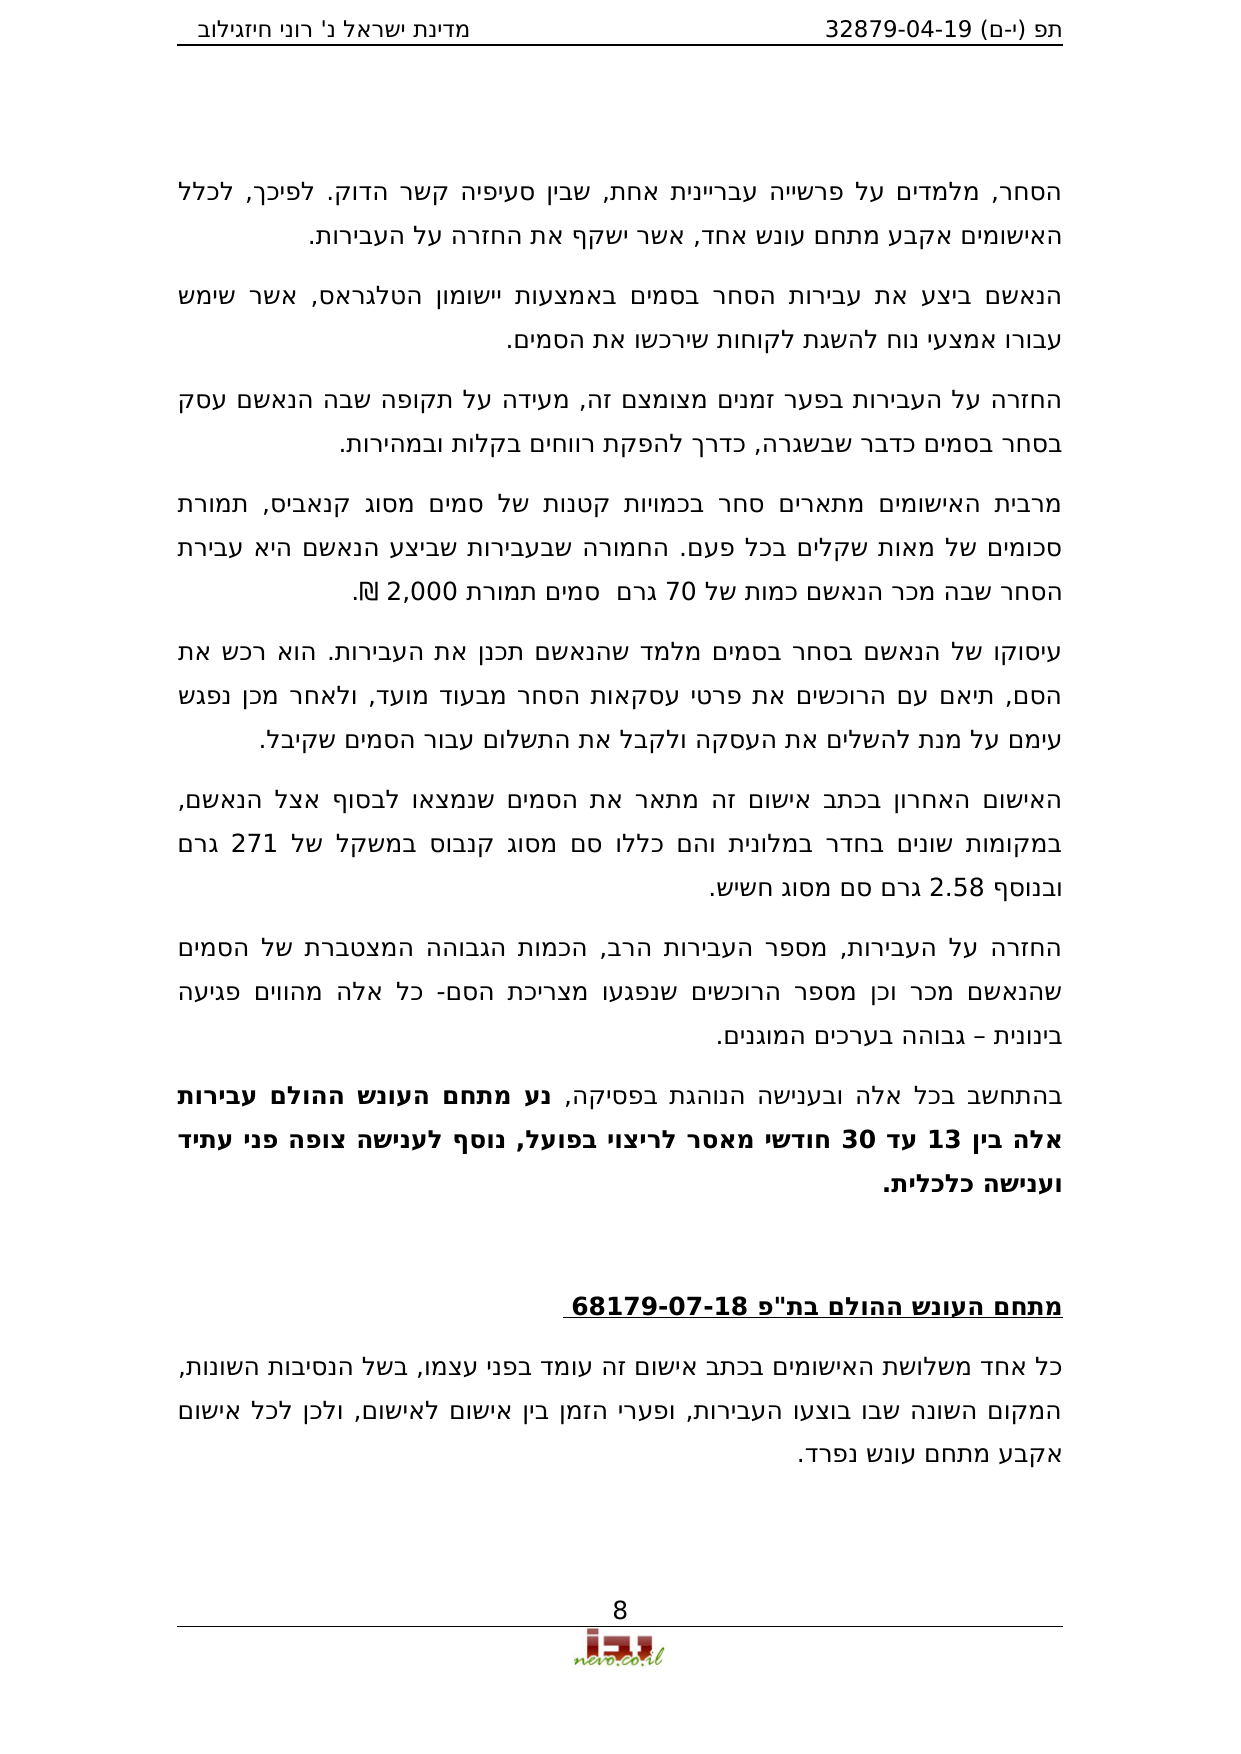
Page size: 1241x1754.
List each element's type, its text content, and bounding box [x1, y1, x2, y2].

text החזרה על העבירות בפער זמנים מצומצם זה, מעידה על תקופה שבה הנאשם עסק בסחר בסמים כדבר שבשגרה, כדרך להפקת רווחים בקלות ובמהירות. [177, 386, 1063, 458]
text האישום האחרון בכתב אישום זה מתאר את הסמים שנמצאו לבסוף אצל הנאשם, במקומות שונים בחדר במלונית והם כללו סם מסוג קנבוס במשקל של 271 גרם ובנוסף 2.58 גרם סם מסוג חשיש. [177, 786, 1063, 902]
text מרבית האישומים מתארים סחר בכמויות קטנות של סמים מסוג קנאביס, תמורת סכומים של מאות שקלים בכל פעם. החמורה שבעבירות שביצע הנאשם היא עבירת הסחר שבה מכר הנאשם כמות של 70 גרם סמים תמורת 2,000 ₪. [177, 490, 1063, 606]
text בהתחשב בכל אלה ובענישה הנוהגת בפסיקה, נע מתחם העונש ההולם עבירות אלה בין 13 עד 30 חודשי מאסר לריצוי בפועל, נוסף לענישה צופה פני עתיד וענישה כלכלית. [177, 1081, 1063, 1198]
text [177, 177, 1063, 250]
text החזרה על העבירות, מספר העבירות הרב, הכמות הגבוהה המצטברת של הסמים שהנאשם מכר וכן מספר הרוכשים שנפגעו מצריכת הסם- כל אלה מהווים פגיעה בינונית – גבוהה בערכים המוגנים. [177, 933, 1063, 1050]
text עיסוקו של הנאשם בסחר בסמים מלמד שהנאשם תכנן את העבירות. הוא רכש את הסם, תיאם עם הרוכשים את פרטי עסקאות הסחר מבעוד מועד, ולאחר מכן נפגש עימם על מנת להשלים את העסקה ולקבל את התשלום עבור הסמים שקיבל. [177, 638, 1063, 754]
picture [574, 1628, 666, 1667]
text הנאשם ביצע את עבירות הסחר בסמים באמצעות יישומון הטלגראס, אשר שימש עבורו אמצעי נוח להשגת לקוחות שירכשו את הסמים. [177, 281, 1063, 354]
text כל אחד משלושת האישומים בכתב אישום זה עומד בפני עצמו, בשל הנסיבות השונות, המקום השונה שבו בוצעו העבירות, ופערי הזמן בין אישום לאישום, ולכן לכל אישום אקבע מתחם עונש נפרד. [177, 1352, 1063, 1469]
text מתחם העונש ההולם בת"פ 68179-07-18 [177, 1292, 1063, 1321]
